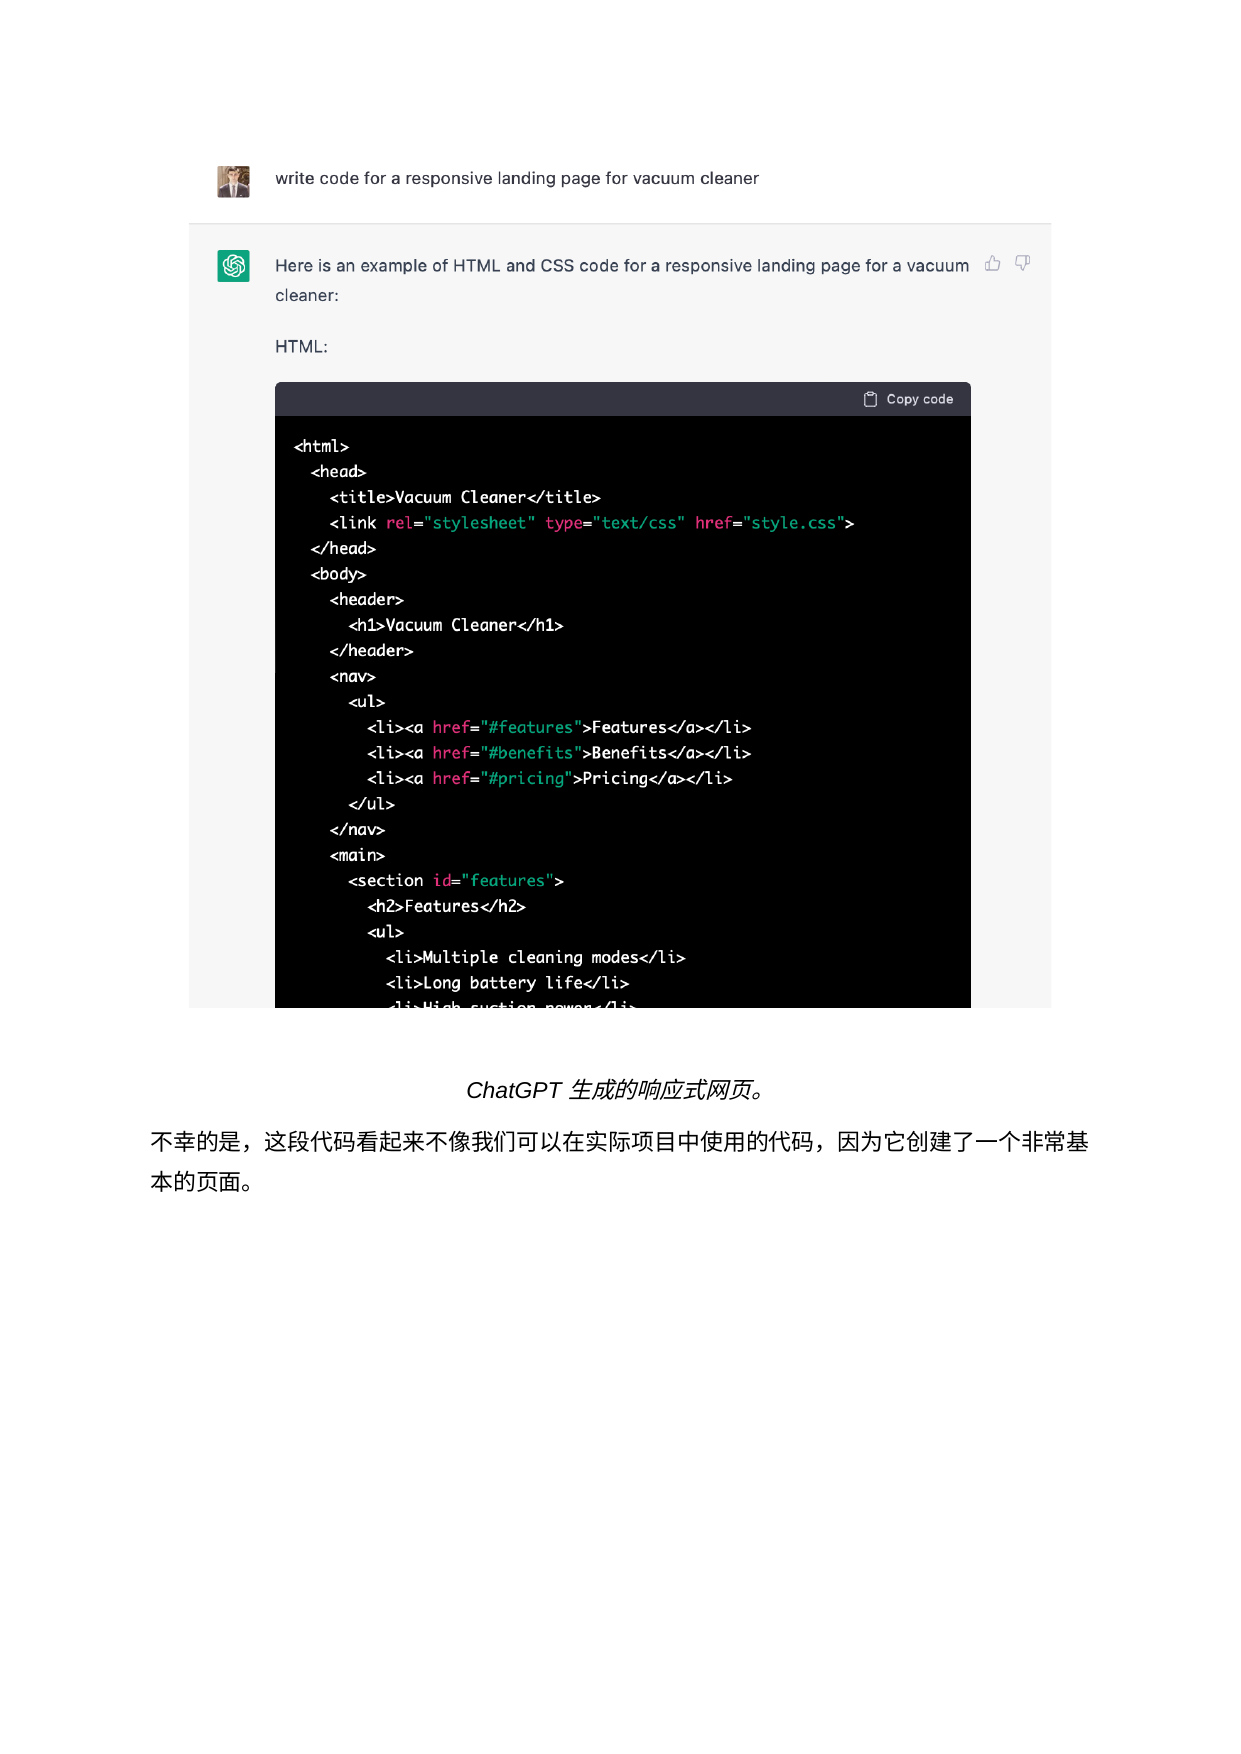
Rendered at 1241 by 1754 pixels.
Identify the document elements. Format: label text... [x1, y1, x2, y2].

text ChatGPT 生成的响应式网页。 [150, 1072, 1090, 1105]
text 不幸的是，这段代码看起来不像我们可以在实际项目中使用的代码，因为它创建了一个非常基本的页面。 [150, 1124, 1090, 1197]
picture [188, 150, 1052, 1008]
